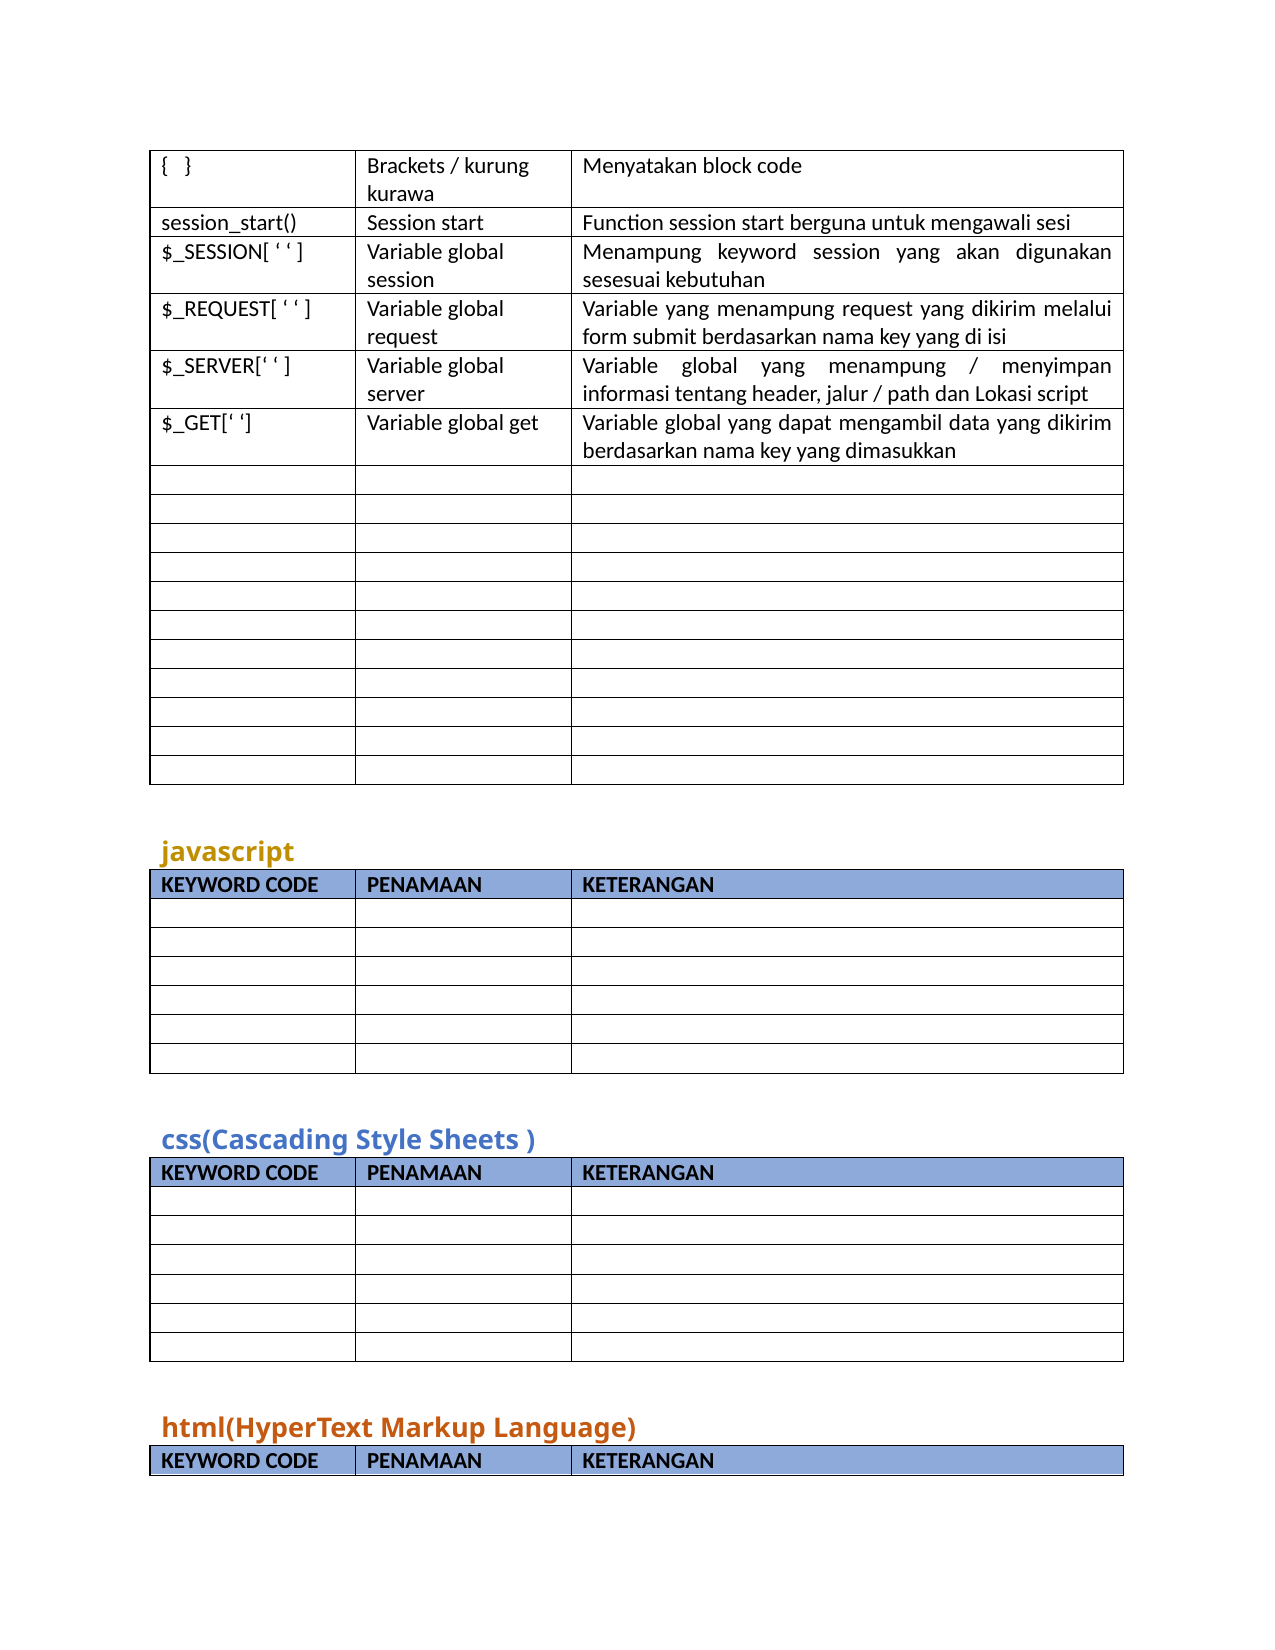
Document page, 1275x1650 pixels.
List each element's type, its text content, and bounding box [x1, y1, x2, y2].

table_cell [356, 524, 571, 552]
table_cell [356, 1044, 571, 1072]
table_cell [356, 698, 571, 726]
table_cell [151, 1187, 355, 1215]
table_cell Session start [356, 208, 571, 236]
table_cell [151, 553, 355, 581]
table_cell [572, 640, 1123, 668]
table_cell [572, 466, 1123, 493]
table_cell [151, 1333, 355, 1361]
table_cell { } [151, 151, 355, 207]
table_cell [356, 553, 571, 581]
table_cell [572, 756, 1123, 784]
table_cell [356, 669, 571, 697]
table_cell [356, 1187, 571, 1215]
table_cell [356, 957, 571, 985]
table_cell [151, 986, 355, 1014]
table_cell [356, 1216, 571, 1244]
table_cell [356, 1245, 571, 1273]
table_cell $_SESSION[ ‘ ‘ ] [151, 237, 355, 293]
table_cell PENAMAAN [356, 870, 571, 898]
table_cell Variable global session [356, 237, 571, 293]
table_cell [572, 1044, 1123, 1072]
table_cell [572, 1333, 1123, 1361]
table_cell [151, 928, 355, 956]
table_cell [572, 1245, 1123, 1273]
table_cell [356, 1333, 571, 1361]
table_cell [572, 899, 1123, 927]
table_cell [356, 466, 571, 493]
table_cell Function session start berguna untuk mengawali sesi [572, 208, 1123, 236]
table_cell KETERANGAN [572, 1446, 1123, 1474]
table_cell $_SERVER[‘ ‘ ] [151, 351, 355, 407]
table_cell [356, 727, 571, 755]
table_cell KETERANGAN [572, 1158, 1123, 1186]
table_cell Brackets / kurung kurawa [356, 151, 571, 207]
table_cell [151, 957, 355, 985]
table_cell [151, 1245, 355, 1273]
table_cell PENAMAAN [356, 1446, 571, 1474]
table_cell [572, 698, 1123, 726]
table_cell [356, 582, 571, 610]
table_cell Menyatakan block code [572, 151, 1123, 207]
table_cell [151, 495, 355, 523]
table_cell Variable global yang dapat mengambil data yang dikirim berdasarkan nama key yang dimasukkan [572, 409, 1123, 464]
table_cell [151, 524, 355, 552]
table_cell KETERANGAN [572, 870, 1123, 898]
table_cell [572, 986, 1123, 1014]
table_cell [572, 957, 1123, 985]
table_cell [151, 669, 355, 697]
table_cell $_REQUEST[ ‘ ‘ ] [151, 294, 355, 350]
table_cell session_start() [151, 208, 355, 236]
table_cell Variable yang menampung request yang dikirim melalui form submit berdasarkan nama key yang di isi [572, 294, 1123, 350]
table_cell KEYWORD CODE [151, 1158, 355, 1186]
table_cell [356, 1304, 571, 1332]
table_cell [151, 1304, 355, 1332]
table_cell [356, 928, 571, 956]
table_cell [572, 669, 1123, 697]
table_cell [572, 1216, 1123, 1244]
table_cell $_GET[‘ ‘] [151, 409, 355, 464]
table_cell [572, 1015, 1123, 1043]
table_cell Menampung keyword session yang akan digunakan sesesuai kebutuhan [572, 237, 1123, 293]
table_cell [151, 466, 355, 493]
table_cell [151, 756, 355, 784]
table_cell [151, 582, 355, 610]
table_cell [356, 1275, 571, 1302]
table_cell Variable global server [356, 351, 571, 407]
table_cell KEYWORD CODE [151, 1446, 355, 1474]
table_cell [356, 899, 571, 927]
table_cell [151, 1216, 355, 1244]
table_cell PENAMAAN [356, 1158, 571, 1186]
table_cell Variable global yang menampung / menyimpan informasi tentang header, jalur / path dan Lokasi script [572, 351, 1123, 407]
table_cell [151, 611, 355, 639]
table_cell Variable global request [356, 294, 571, 350]
table_cell [356, 495, 571, 523]
table_cell [356, 611, 571, 639]
table_header javascript [150, 832, 1124, 869]
table_cell KEYWORD CODE [151, 870, 355, 898]
table_cell [572, 553, 1123, 581]
table_cell [572, 582, 1123, 610]
table_cell [572, 1187, 1123, 1215]
table_cell [151, 698, 355, 726]
table_cell [151, 1015, 355, 1043]
table_cell [572, 1275, 1123, 1302]
table_cell [151, 1044, 355, 1072]
table_cell [356, 986, 571, 1014]
table_cell [572, 524, 1123, 552]
table_cell [572, 1304, 1123, 1332]
table_cell [572, 928, 1123, 956]
table_cell [151, 727, 355, 755]
table_cell [356, 640, 571, 668]
table_cell Variable global get [356, 409, 571, 464]
table_header css(Cascading Style Sheets ) [150, 1120, 1124, 1157]
table_cell [356, 1015, 571, 1043]
table_cell [572, 727, 1123, 755]
table_cell [572, 495, 1123, 523]
table_cell [151, 899, 355, 927]
table_header html(HyperText Markup Language) [150, 1409, 1124, 1445]
table_cell [151, 1275, 355, 1302]
table_cell [356, 756, 571, 784]
table_cell [572, 611, 1123, 639]
table_cell [151, 640, 355, 668]
